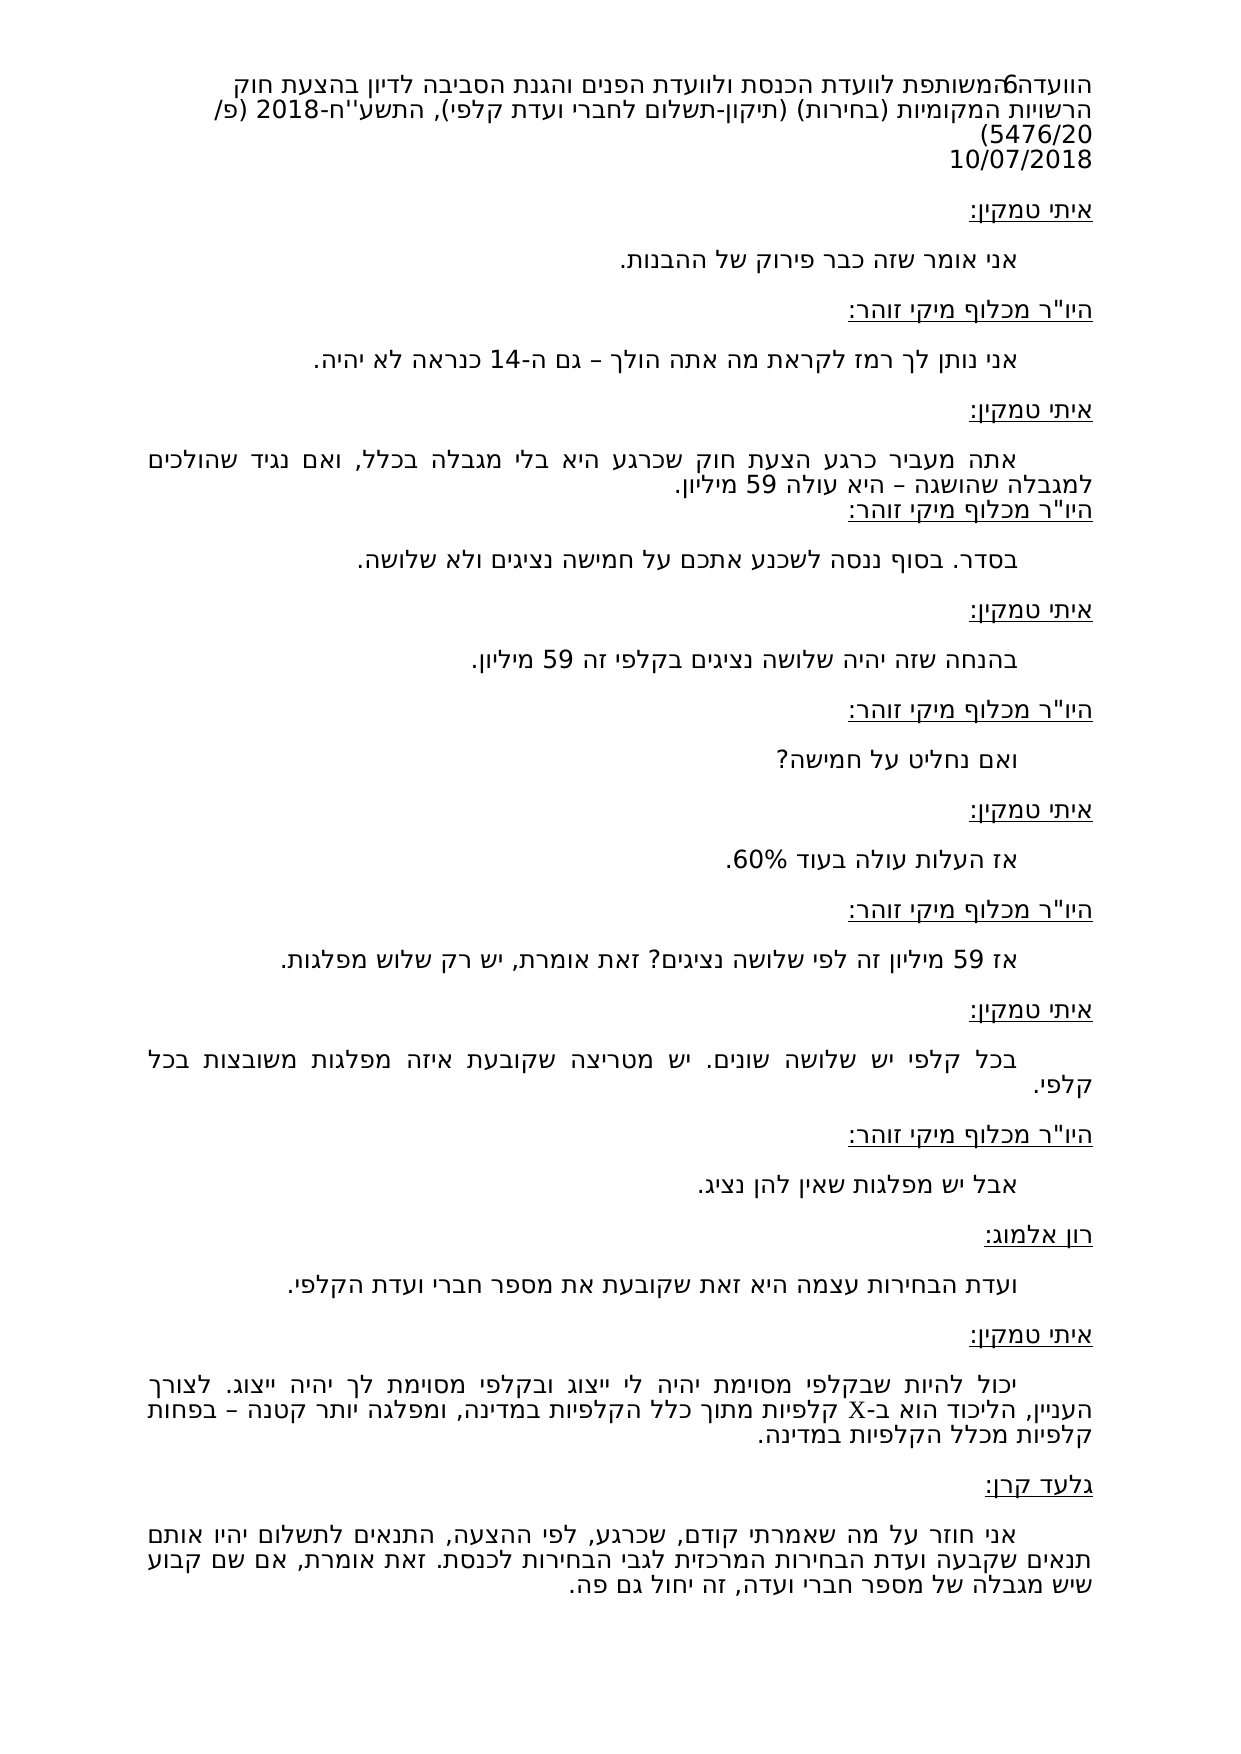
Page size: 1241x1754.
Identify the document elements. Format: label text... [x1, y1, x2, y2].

text ועדת הבחירות עצמה היא זאת שקובעת את מספר חברי ועדת הקלפי. [147, 1274, 1093, 1299]
text אני חוזר על מה שאמרתי קודם, שכרגע, לפי ההצעה, התנאים לתשלום יהיו אותם תנאים שקבעה ועדת הבחירות המרכזית לגבי הבחירות לכנסת. זאת אומרת, אם שם קבוע שיש מגבלה של מספר חברי ועדה, זה יחול גם פה. [147, 1524, 1093, 1599]
text ואם נחליט על חמישה? [147, 749, 1093, 774]
text אני נותן לך רמז לקראת מה אתה הולך – גם ה-14 כנראה לא יהיה. [147, 349, 1093, 374]
text אז 59 מיליון זה לפי שלושה נציגים? זאת אומרת, יש רק שלוש מפלגות. [147, 949, 1093, 974]
text אתה מעביר כרגע הצעת חוק שכרגע היא בלי מגבלה בכלל, ואם נגיד שהולכים למגבלה שהושגה – היא עולה 59 מיליון. [147, 449, 1093, 499]
text אני אומר שזה כבר פירוק של ההבנות. [147, 249, 1093, 274]
text בהנחה שזה יהיה שלושה נציגים בקלפי זה 59 מיליון. [147, 649, 1093, 674]
text בסדר. בסוף ננסה לשכנע אתכם על חמישה נציגים ולא שלושה. [147, 549, 1093, 574]
text אבל יש מפלגות שאין להן נציג. [147, 1174, 1093, 1199]
text בכל קלפי יש שלושה שונים. יש מטריצה שקובעת איזה מפלגות משובצות בכל קלפי. [147, 1049, 1093, 1099]
text יכול להיות שבקלפי מסוימת יהיה לי ייצוג ובקלפי מסוימת לך יהיה ייצוג. לצורך העניין, הליכוד הוא ב-X קלפיות מתוך כלל הקלפיות במדינה, ומפלגה יותר קטנה – בפחות קלפיות מכלל הקלפיות במדינה. [147, 1374, 1093, 1449]
text אז העלות עולה בעוד 60%. [147, 849, 1093, 874]
